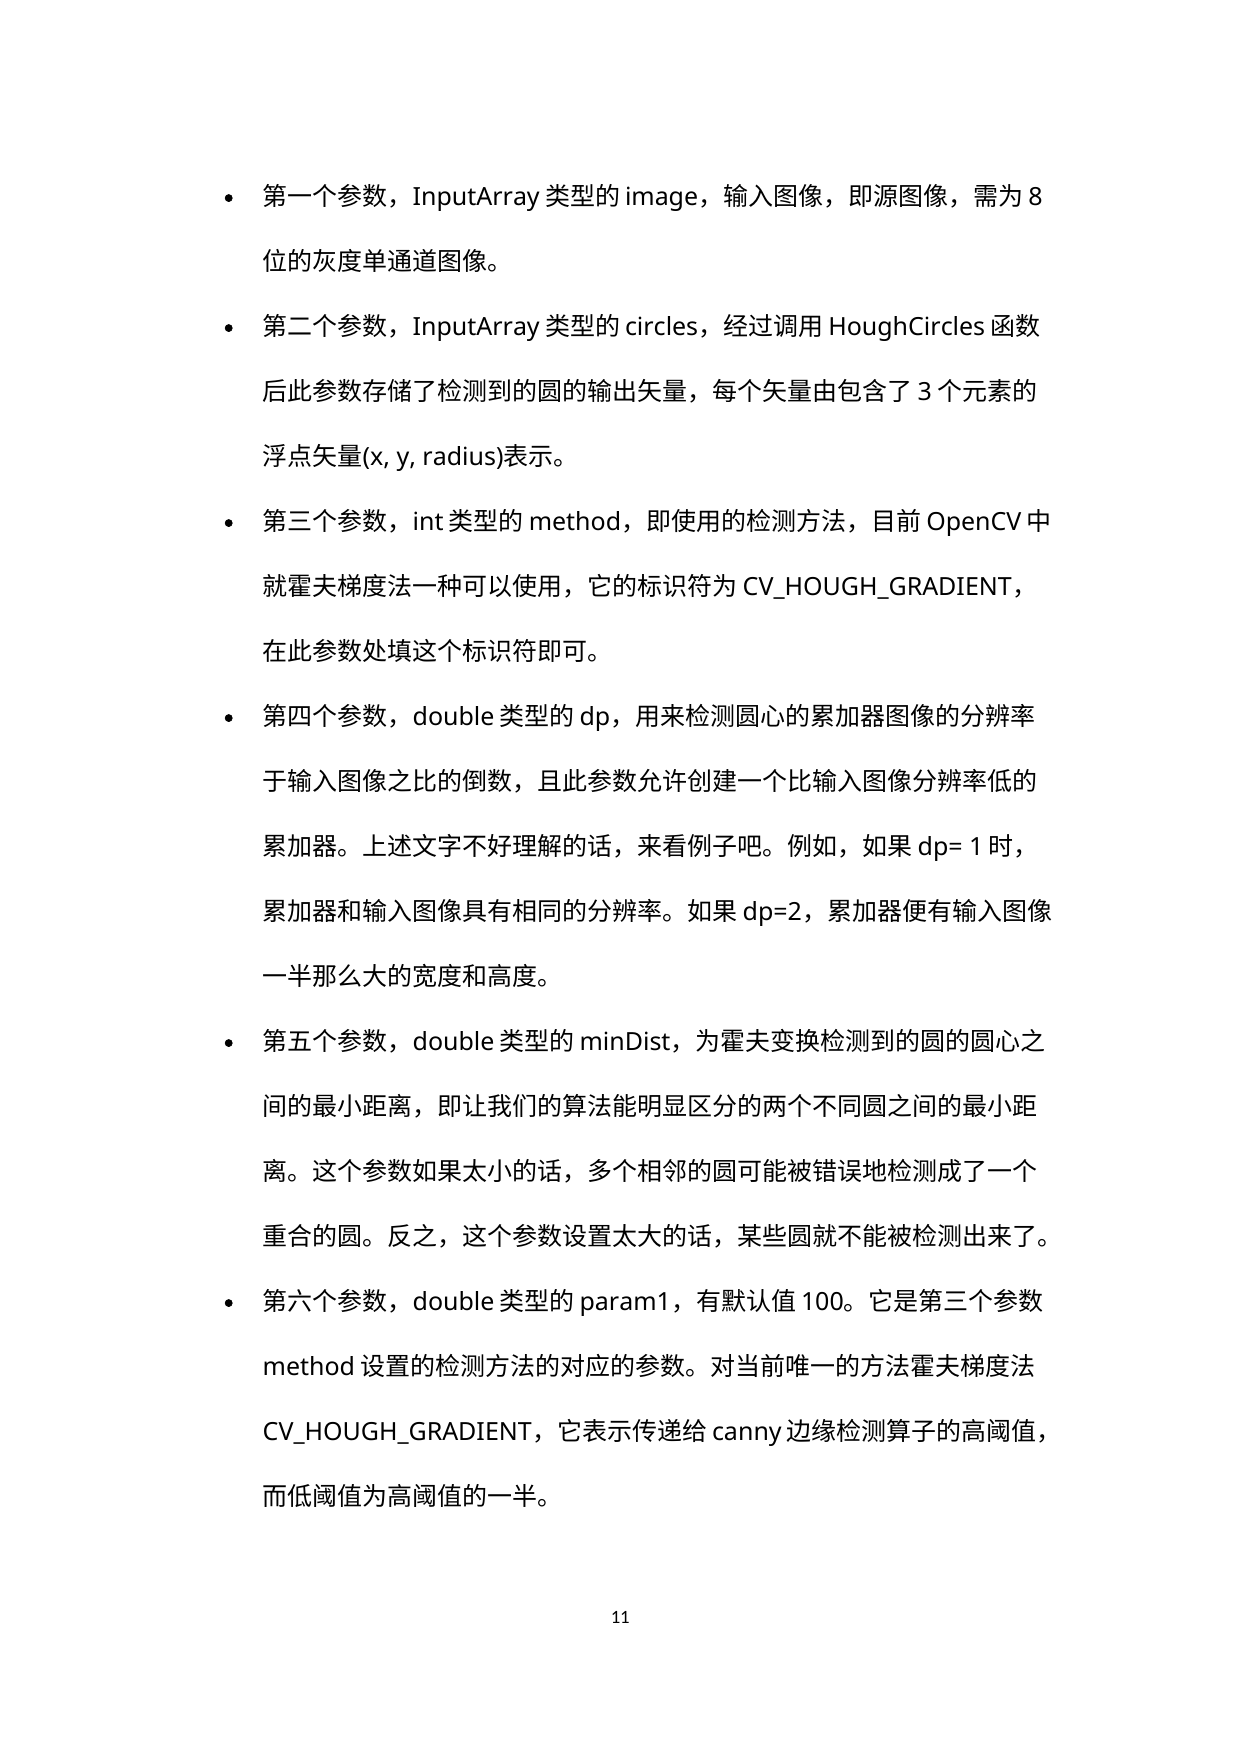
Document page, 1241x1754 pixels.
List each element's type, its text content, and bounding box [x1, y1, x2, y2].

list 第六个参数，double类型的param1，有默认值100。它是第三个参数method设置的检测方法的对应的参数。对当前唯一的方法霍夫梯度法CV_HOUGH_GRADIENT，它表示传递给canny边缘检测算子的高阈值，而低阈值为高阈值的一半。 [225, 1267, 1053, 1527]
list 第四个参数，double类型的dp，用来检测圆心的累加器图像的分辨率于输入图像之比的倒数，且此参数允许创建一个比输入图像分辨率低的累加器。上述文字不好理解的话，来看例子吧。例如，如果dp= 1时，累加器和输入图像具有相同的分辨率。如果dp=2，累加器便有输入图像一半那么大的宽度和高度。 [225, 682, 1053, 1007]
list 第一个参数，InputArray类型的image，输入图像，即源图像，需为8位的灰度单通道图像。 [225, 162, 1053, 292]
list 第三个参数，int类型的method，即使用的检测方法，目前OpenCV中就霍夫梯度法一种可以使用，它的标识符为CV_HOUGH_GRADIENT，在此参数处填这个标识符即可。 [225, 487, 1053, 682]
list 第五个参数，double类型的minDist，为霍夫变换检测到的圆的圆心之间的最小距离，即让我们的算法能明显区分的两个不同圆之间的最小距离。这个参数如果太小的话，多个相邻的圆可能被错误地检测成了一个重合的圆。反之，这个参数设置太大的话，某些圆就不能被检测出来了。 [225, 1007, 1053, 1267]
list 第二个参数，InputArray类型的circles，经过调用HoughCircles函数后此参数存储了检测到的圆的输出矢量，每个矢量由包含了3个元素的浮点矢量(x, y, radius)表示。 [225, 292, 1053, 487]
